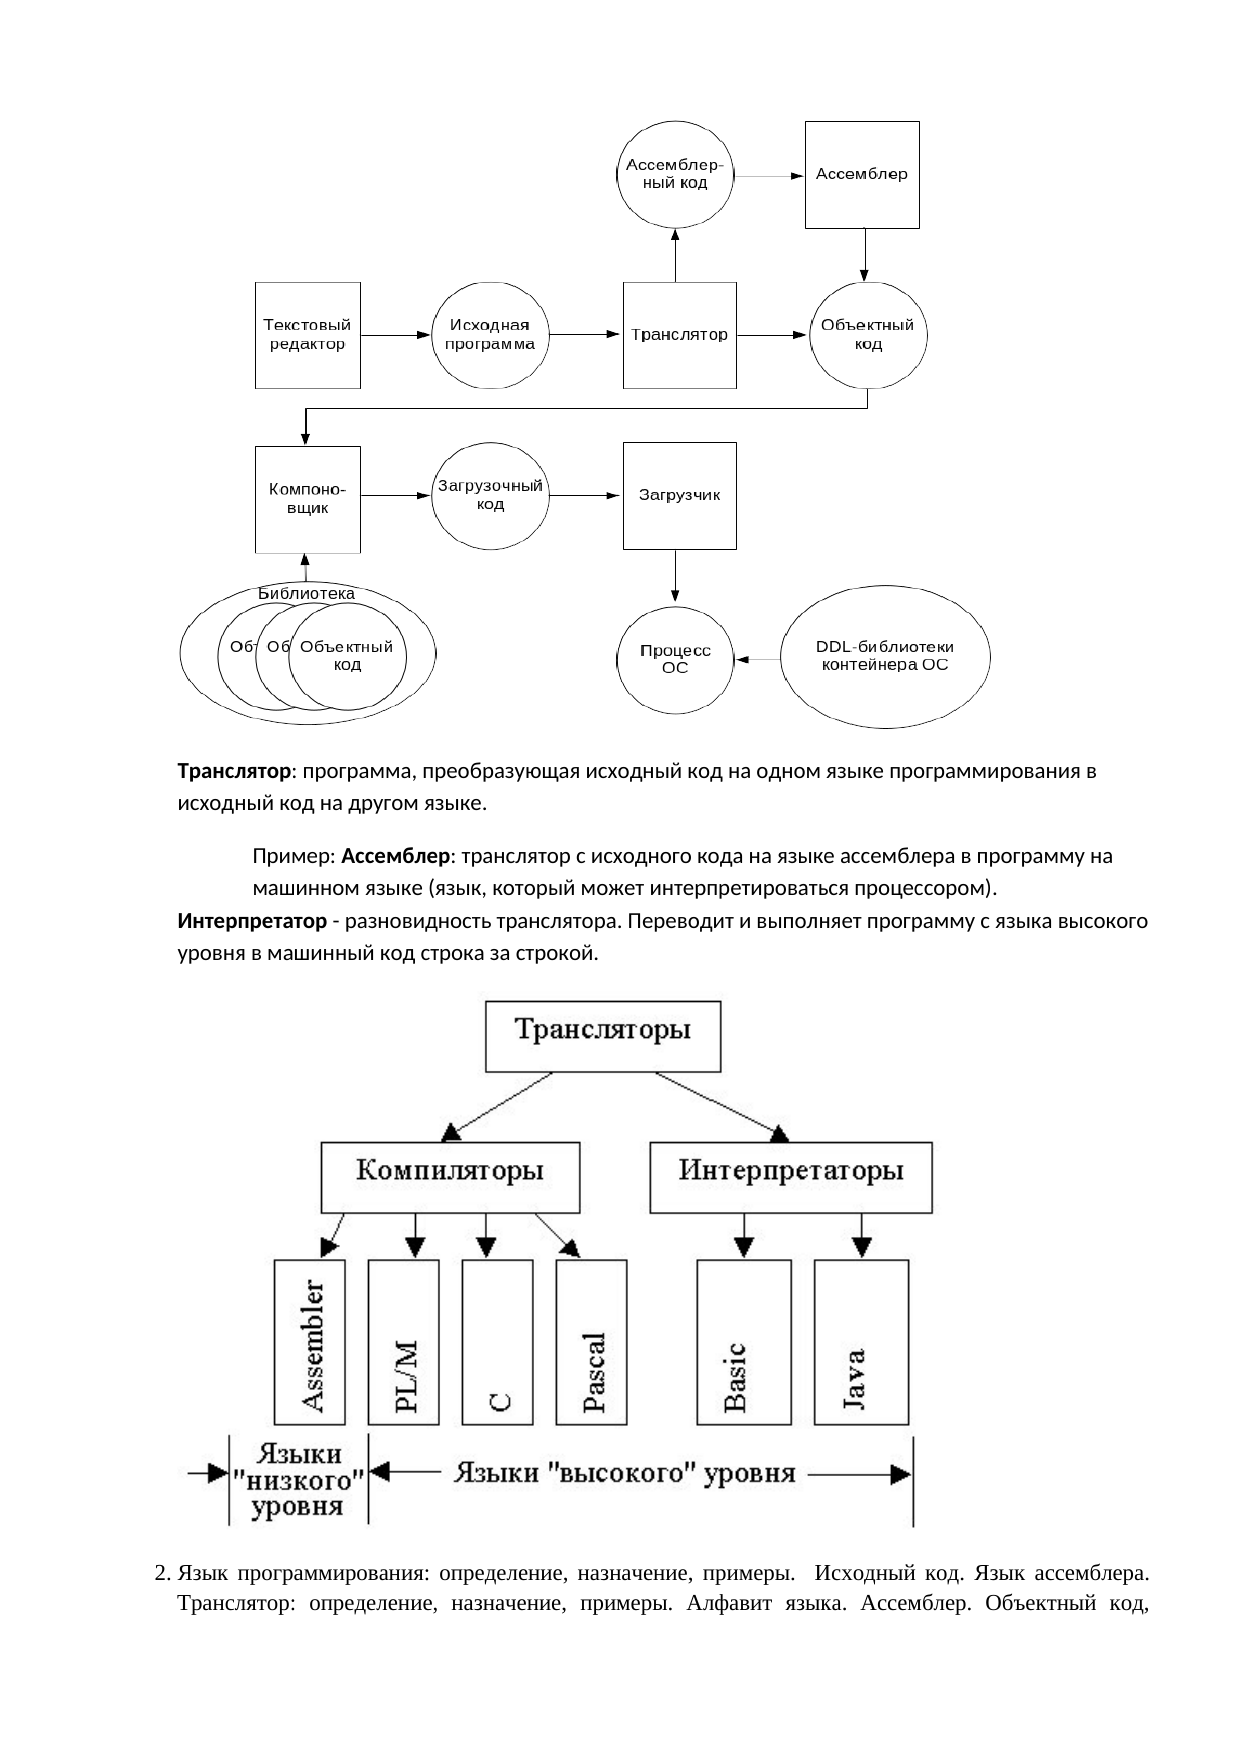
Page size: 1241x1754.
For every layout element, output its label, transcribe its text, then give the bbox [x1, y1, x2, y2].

picture [177, 991, 952, 1534]
list Пример: Ассемблер: транслятор с исходного кода на языке ассемблера в программу на машинном языке (язык, который может интерпретироваться процессором). [252, 841, 1152, 902]
text Транслятор: программа, преобразующая исходный код на одном языке программирования в исходный код на другом языке. [177, 756, 1152, 816]
text Интерпретатор - разновидность транслятора. Переводит и выполняет программу с языка высокого уровня в машинный код строка за строкой. [177, 906, 1152, 966]
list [177, 1559, 1152, 1615]
